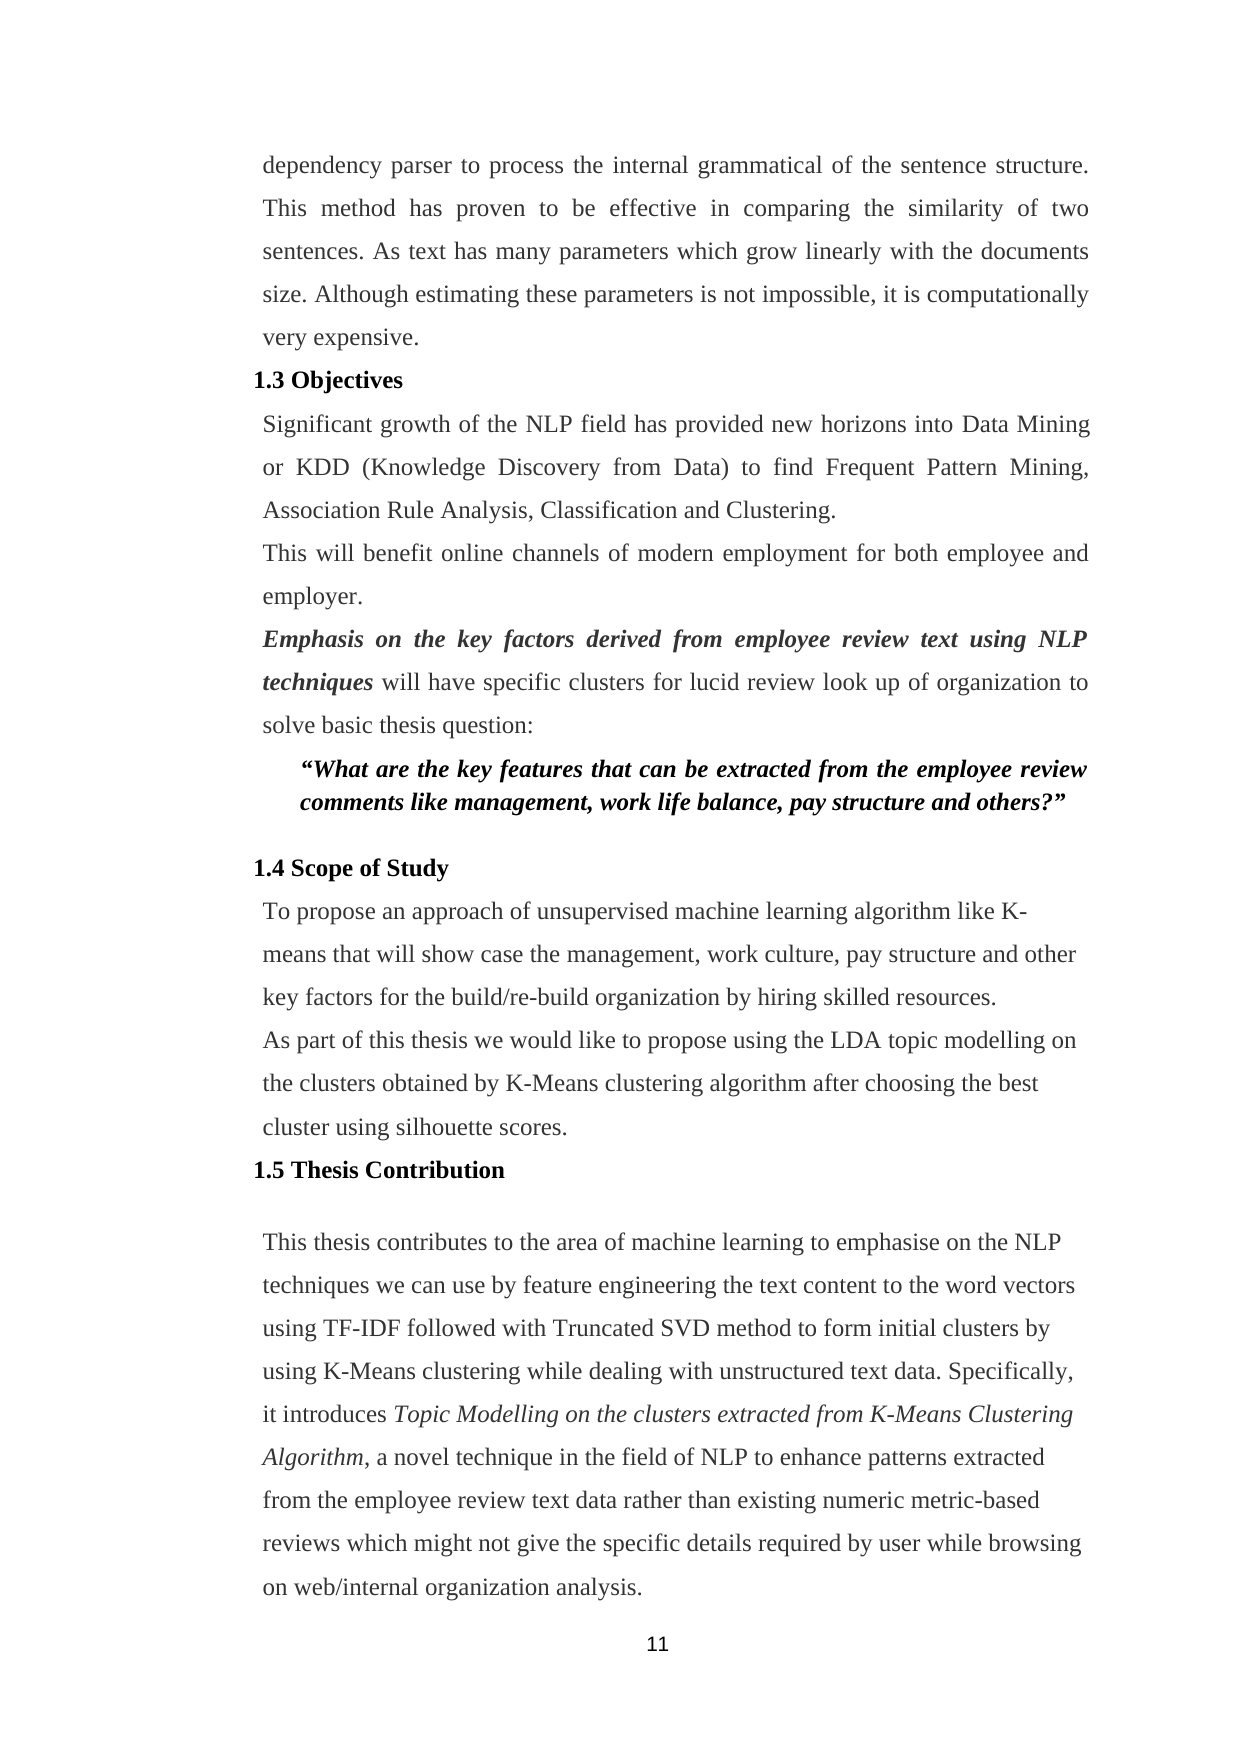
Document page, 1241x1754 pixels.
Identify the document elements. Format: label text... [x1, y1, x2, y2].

text As part of this thesis we would like to propose using the LDA topic modelling on the clusters obtained by K-Means clustering algorithm after choosing the best cluster using silhouette scores. [262, 1025, 1090, 1140]
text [262, 150, 1090, 200]
subtitle 1.3 Objectives [253, 366, 1090, 394]
subtitle Scope of Study [253, 853, 1090, 882]
text This will benefit online channels of modern employment for both employee and employer. [262, 548, 1090, 610]
text This thesis contributes to the area of machine learning to emphasise on the NLP techniques we can use by feature engineering the text content to the word vectors using TF-IDF followed with Truncated SVD method to form initial clusters by using K-Means clustering while dealing with unstructured text data. Specifically, it introduces Topic Modelling on the clusters extracted from K-Means Clustering Algorithm, a novel technique in the field of NLP to enhance patterns extracted from the employee review text data rather than existing numeric metric-based reviews which might not give the specific details required by user while browsing on web/internal organization analysis. [262, 1227, 1090, 1600]
subtitle Thesis Contribution [253, 1155, 1090, 1183]
text Significant growth of the NLP field has provided new horizons into Data Mining or KDD (Knowledge Discovery from Data) to find Frequent Pattern Mining, Association Rule Analysis, Classification and Clustering. [262, 409, 1090, 524]
text To propose an approach of unsupervised machine learning algorithm like K-means that will show case the management, work culture, pay structure and other key factors for the build/re-build organization by hiring skilled resources. [262, 896, 1090, 1011]
text Emphasis on the key factors derived from employee review text using NLP techniques will have specific clusters for lucid review look up of organization to solve basic thesis question: [262, 624, 1090, 739]
list “What are the key features that can be extracted from the employee review comments like management, work life balance, pay structure and others?” [300, 754, 1090, 816]
